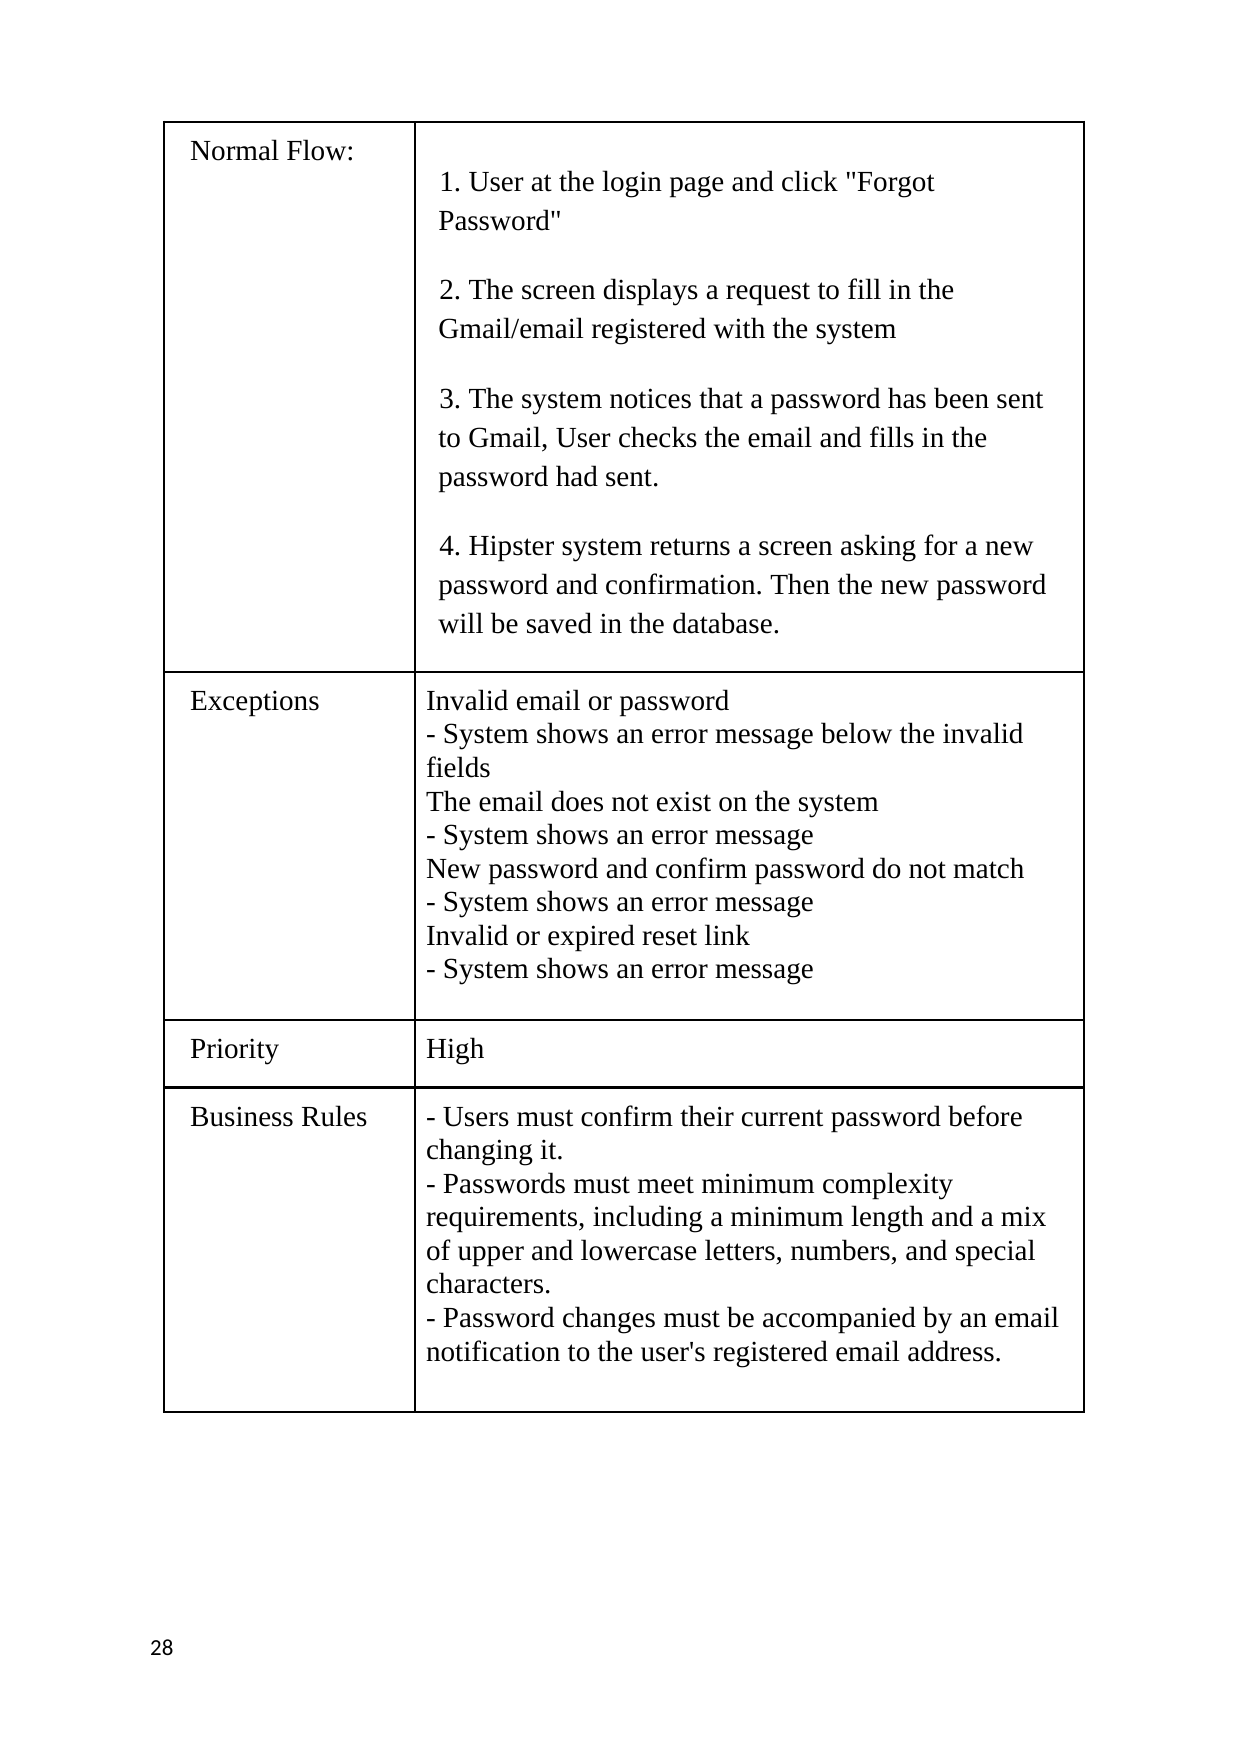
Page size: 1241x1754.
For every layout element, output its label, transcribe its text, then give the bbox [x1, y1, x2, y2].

table_cell 1. User at the login page and click "Forgot Password" 2. The screen displays a request to fill in the Gmail/email registered with the system 3. The system notices that a password has been sent to Gmail, User checks the email and fills in the password had sent. 4. Hipster system returns a screen asking for a new password and confirmation. Then the new password will be saved in the database. [416, 123, 1083, 671]
table_cell Normal Flow: [165, 123, 414, 671]
table_cell Exceptions [165, 673, 414, 1019]
table_cell Business Rules [165, 1089, 414, 1411]
table_cell - Users must confirm their current password before changing it. - Passwords must meet minimum complexity requirements, including a minimum length and a mix of upper and lowercase letters, numbers, and special characters. - Password changes must be accompanied by an email notification to the user's registered email address. [416, 1089, 1083, 1411]
table_cell Invalid email or password - System shows an error message below the invalid fields The email does not exist on the system - System shows an error message New password and confirm password do not match - System shows an error message Invalid or expired reset link - System shows an error message [416, 673, 1083, 1019]
table_cell Priority [165, 1021, 414, 1086]
table_cell High [416, 1021, 1083, 1086]
